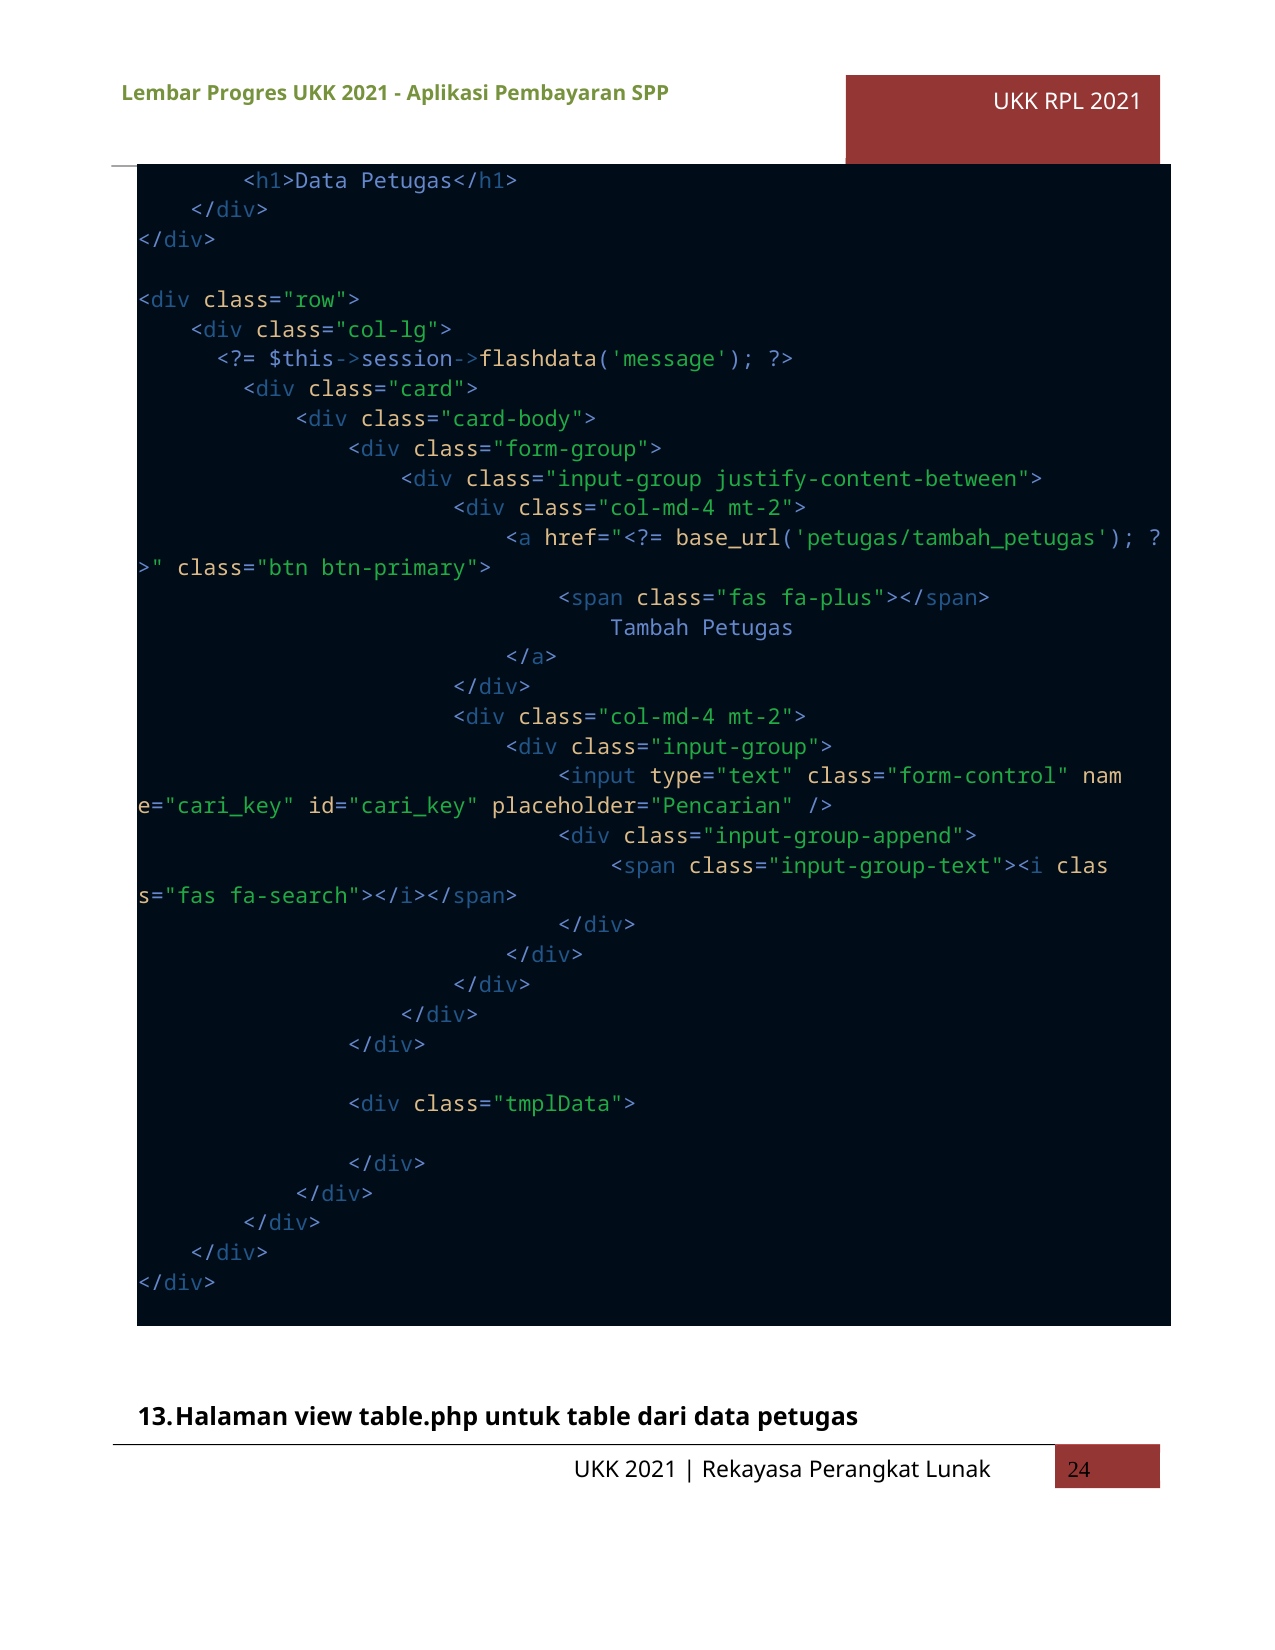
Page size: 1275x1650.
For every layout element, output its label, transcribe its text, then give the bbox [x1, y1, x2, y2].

text <div class="col-md-4 mt-2"> [137, 701, 1171, 731]
text <a href="<?= base_url('petugas/tambah_petugas'); ?>" class="btn btn-primary"> [137, 522, 1171, 582]
list Halaman view table.php untuk table dari data petugas [137, 1398, 1171, 1432]
text <div class="card"> [137, 373, 1171, 403]
text </div> [137, 909, 1171, 939]
text </div> [137, 1177, 1171, 1207]
text <div class="col-md-4 mt-2"> [137, 492, 1171, 522]
text <div class="card-body"> [137, 403, 1171, 433]
text </div> [137, 999, 1171, 1028]
text <div class="tmplData"> [137, 1088, 1171, 1118]
text </div> [137, 224, 1171, 254]
text </div> [137, 939, 1171, 969]
text <span class="input-group-text"><i class="fas fa-search"></i></span> [137, 850, 1171, 909]
text </div> [137, 969, 1171, 999]
text Tambah Petugas [137, 611, 1171, 641]
text </div> [137, 1207, 1171, 1237]
text </div> [137, 194, 1171, 224]
text </div> [137, 1237, 1171, 1267]
text <div class="row"> [137, 284, 1171, 313]
text </a> [137, 641, 1171, 671]
text <span class="fas fa-plus"></span> [137, 582, 1171, 611]
text <div class="col-lg"> [137, 313, 1171, 343]
text <div class="input-group justify-content-between"> [137, 462, 1171, 492]
text <input type="text" class="form-control" name="cari_key" id="cari_key" placeholder="Pencarian" /> [137, 760, 1171, 820]
text </div> [137, 671, 1171, 701]
text </div> [137, 1028, 1171, 1058]
text <h1>Data Petugas</h1> [137, 164, 1171, 194]
text </div> [137, 1267, 1171, 1297]
text </div> [137, 1148, 1171, 1177]
text <?= $this->session->flashdata('message'); ?> [137, 343, 1171, 373]
text <div class="input-group-append"> [137, 820, 1171, 850]
text <div class="form-group"> [137, 433, 1171, 462]
text <div class="input-group"> [137, 731, 1171, 760]
